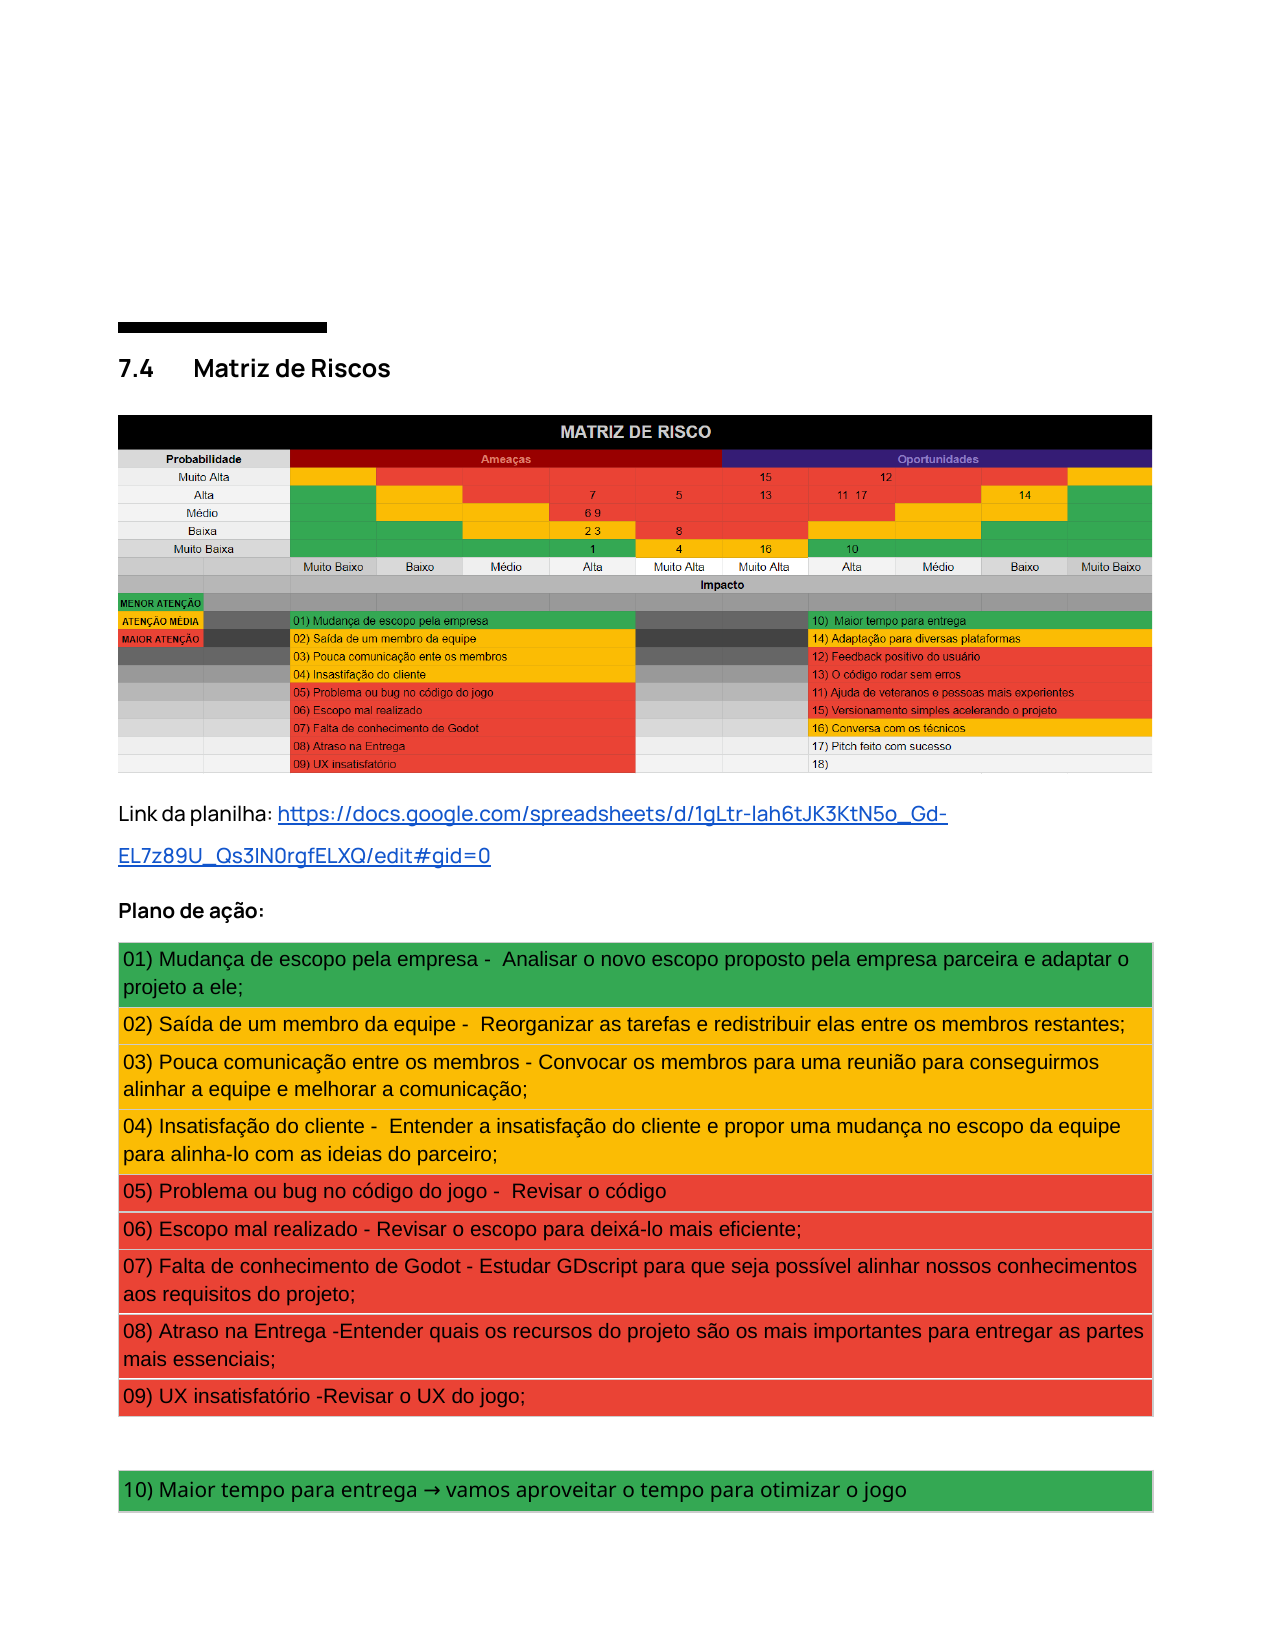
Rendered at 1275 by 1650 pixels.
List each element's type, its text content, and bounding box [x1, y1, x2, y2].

table_cell 04) Insatisfação do cliente - Entender a insatisfação do cliente e propor uma mudança no escopo da equipe para alinha-lo com as ideias do parceiro; [119, 1110, 1152, 1174]
text Link da planilha: https://docs.google.com/spreadsheets/d/1gLtr-lah6tJK3KtN5o_Gd-EL7z89U_Qs3IN0rgfELXQ/edit#gid=0 [118, 799, 1152, 870]
table_cell 02) Saída de um membro da equipe - Reorganizar as tarefas e redistribuir elas entre os membros restantes; [119, 1008, 1152, 1044]
table_cell 08) Atraso na Entrega -Entender quais os recursos do projeto são os mais importantes para entregar as partes mais essenciais; [119, 1315, 1152, 1378]
table_cell 07) Falta de conhecimento de Godot - Estudar GDscript para que seja possível alinhar nossos conhecimentos aos requisitos do projeto; [119, 1250, 1152, 1313]
table_cell 05) Problema ou bug no código do jogo - Revisar o código [119, 1175, 1152, 1211]
table_cell 09) UX insatisfatório -Revisar o UX do jogo; [119, 1380, 1152, 1416]
list Matriz de Riscos [118, 351, 1152, 385]
picture [118, 415, 1153, 774]
table_header 01) Mudança de escopo pela empresa - Analisar o novo escopo proposto pela empresa parceira e adaptar o projeto a ele; [119, 943, 1152, 1007]
table_cell 03) Pouca comunicação entre os membros - Convocar os membros para uma reunião para conseguirmos alinhar a equipe e melhorar a comunicação; [119, 1045, 1152, 1109]
text Plano de ação: [118, 897, 1152, 925]
table_cell 06) Escopo mal realizado - Revisar o escopo para deixá-lo mais eficiente; [119, 1213, 1152, 1249]
table_header 10) Maior tempo para entrega → vamos aproveitar o tempo para otimizar o jogo [119, 1471, 1152, 1511]
